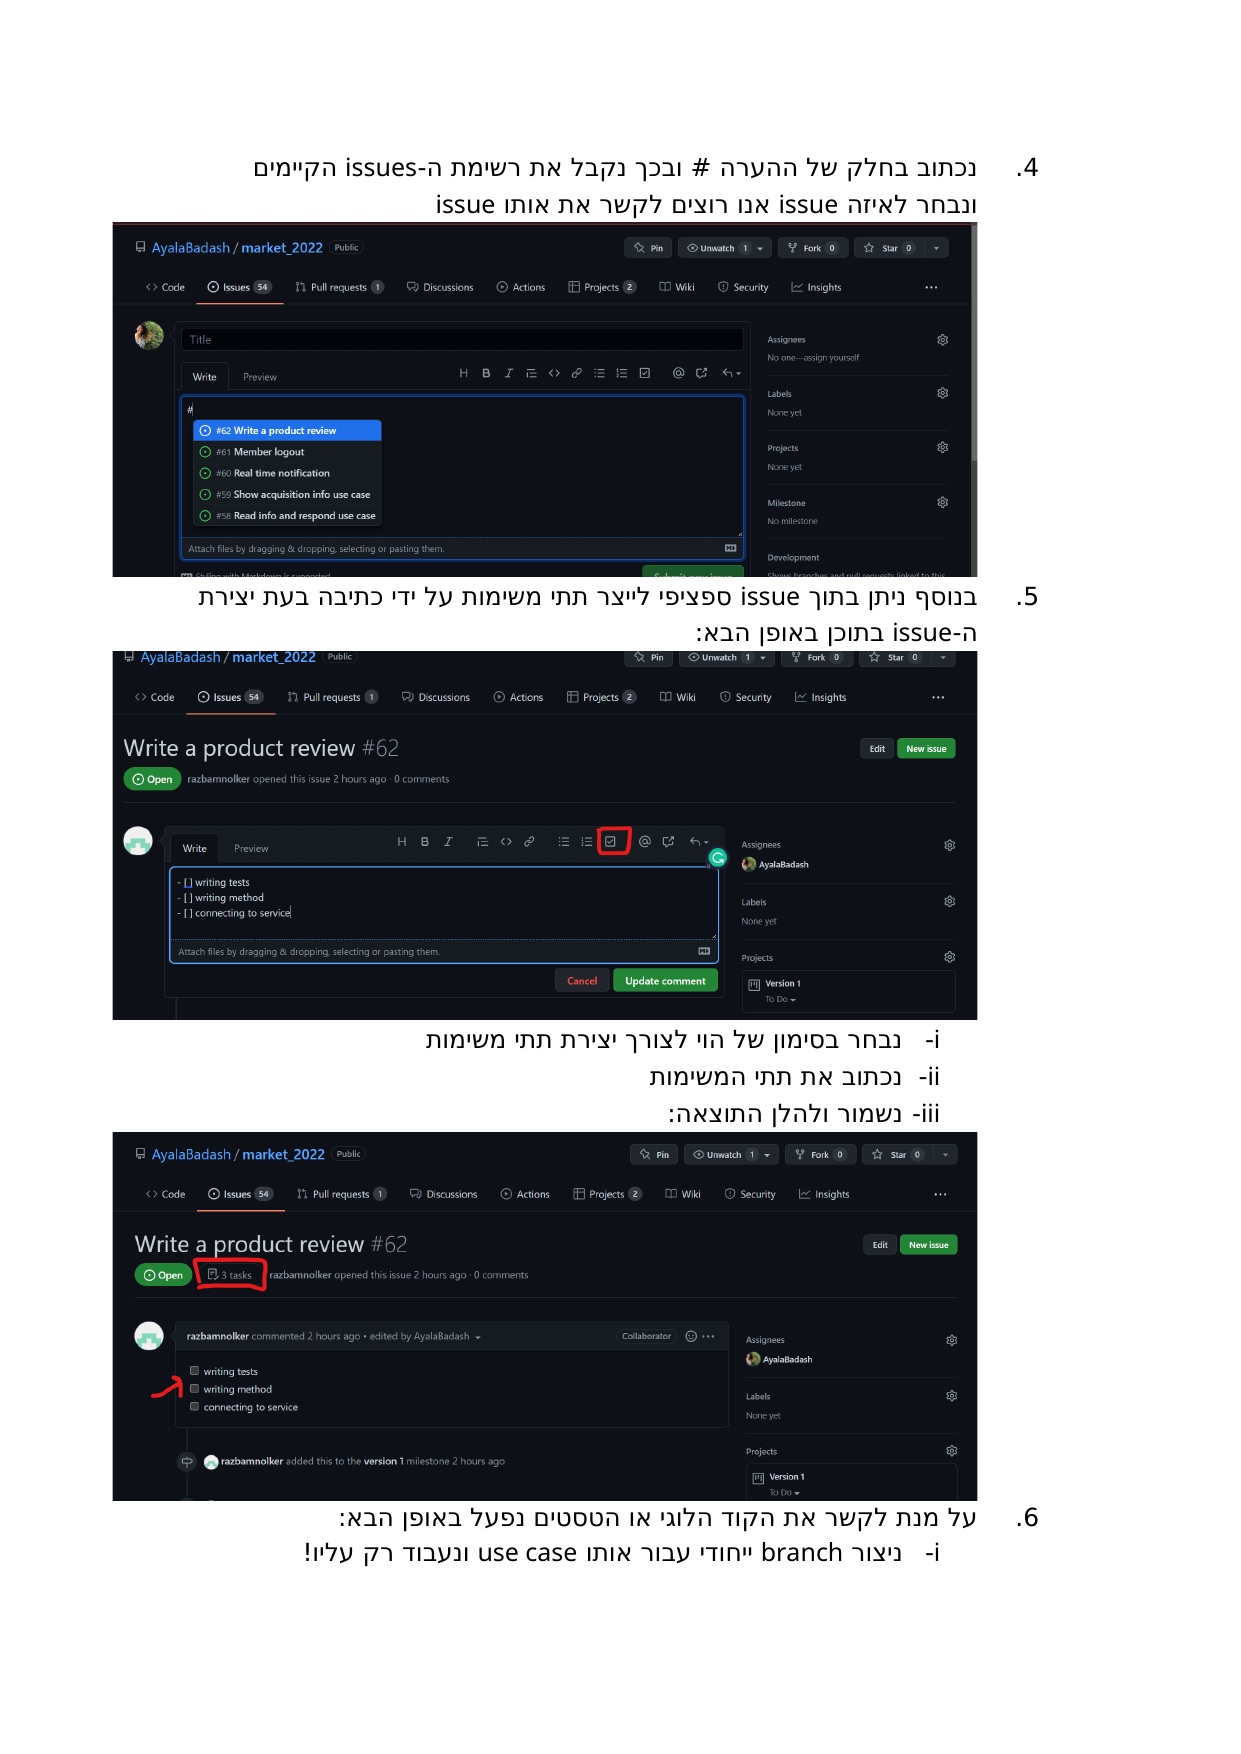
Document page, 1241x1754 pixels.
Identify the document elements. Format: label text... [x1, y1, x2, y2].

list נשמור ולהלן התוצאה: [187, 1096, 940, 1129]
list נכתוב את תתי המשימות [187, 1059, 940, 1093]
list על מנת לקשר את הקוד הלוגי או הטסטים נפעל באופן הבא: [187, 1503, 1015, 1532]
picture [112, 222, 978, 577]
picture [112, 651, 978, 1020]
picture [112, 1132, 978, 1501]
list ניצור branch ייחודי עבור אותו use case ונעבוד רק עליו! [187, 1534, 940, 1568]
list נבחר בסימון של הוי לצורך יצירת תתי משימות [187, 1022, 940, 1056]
